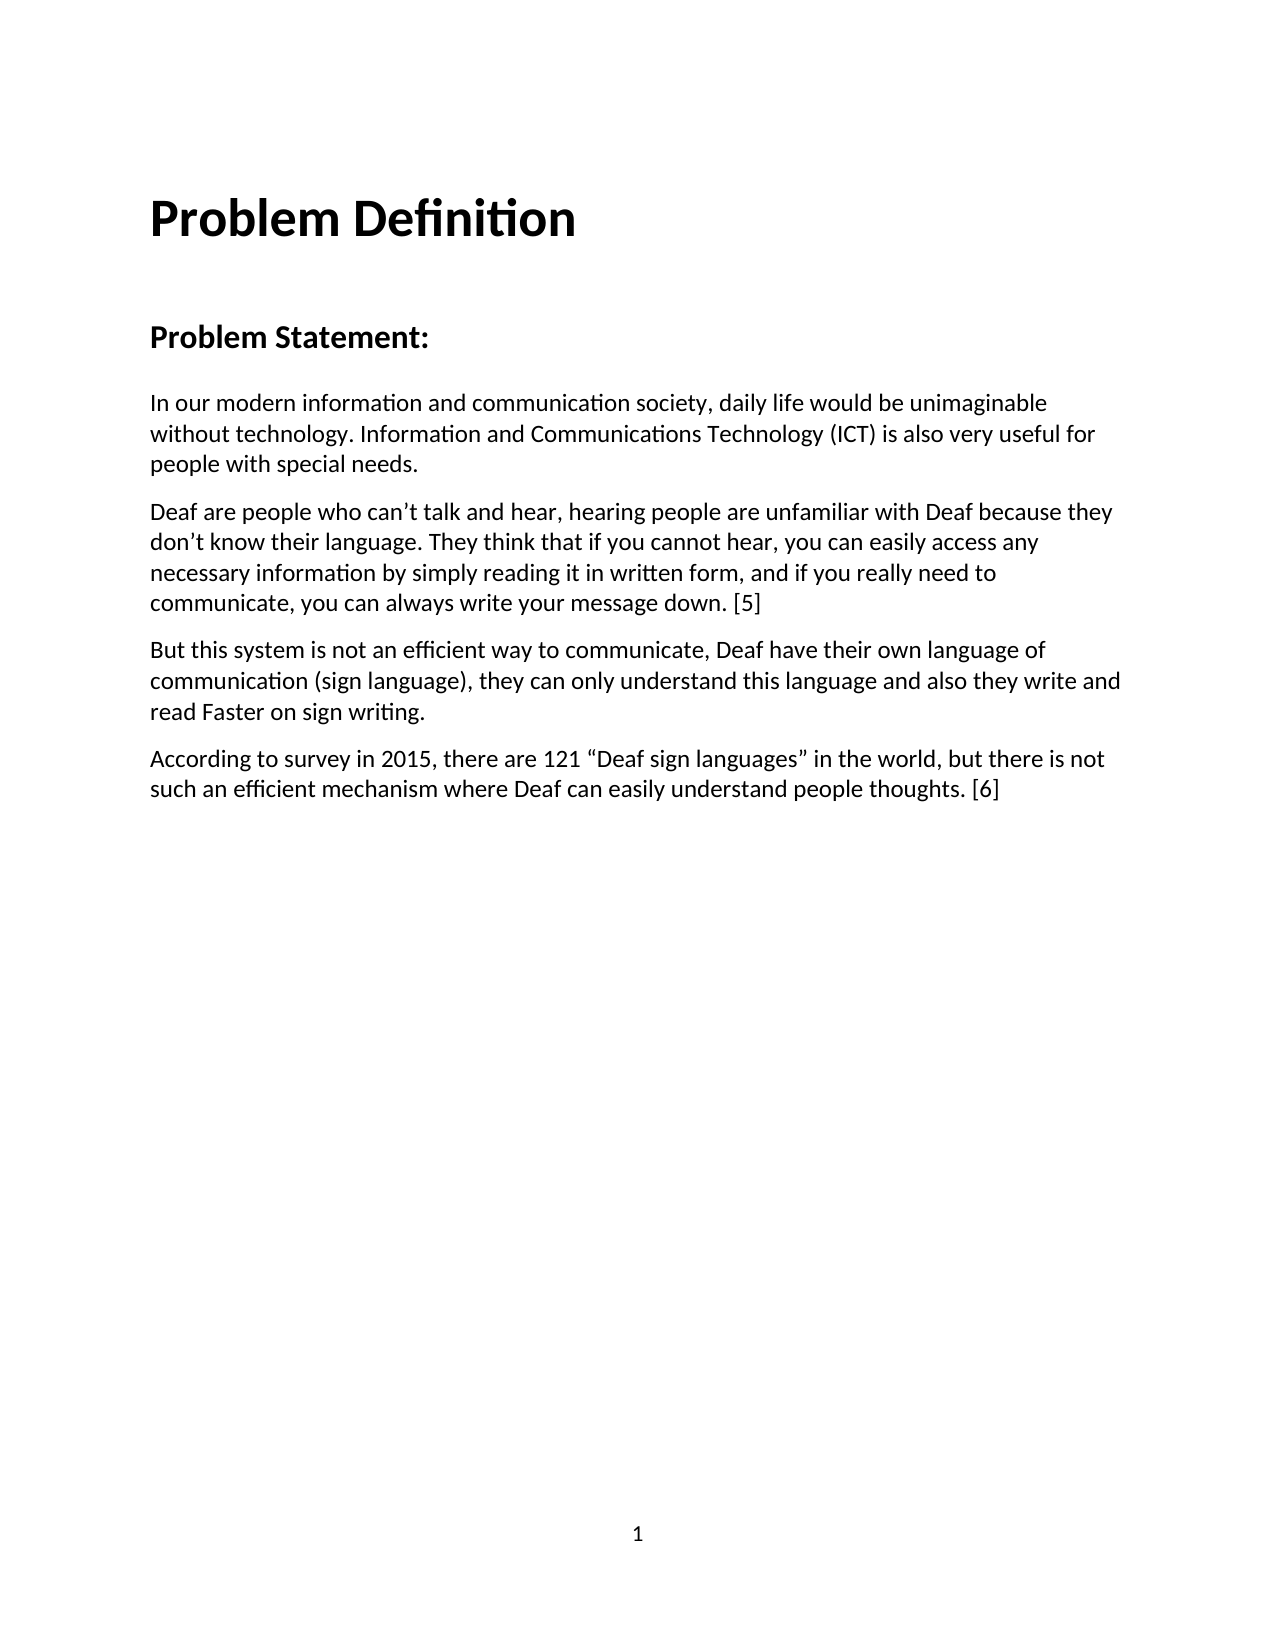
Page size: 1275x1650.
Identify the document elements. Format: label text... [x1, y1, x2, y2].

text Problem Definition [150, 184, 1125, 250]
text Problem Statement: [150, 316, 1125, 357]
text But this system is not an efficient way to communicate, Deaf have their own language of communication (sign language), they can only understand this language and also they write and read Faster on sign writing. [150, 634, 1125, 726]
text Deaf are people who can’t talk and hear, hearing people are unfamiliar with Deaf because they don’t know their language. They think that if you cannot hear, you can easily access any necessary information by simply reading it in written form, and if you really need to communicate, you can always write your message down. [5] [150, 496, 1125, 618]
text According to survey in 2015, there are 121 “Deaf sign languages” in the world, but there is not such an efficient mechanism where Deaf can easily understand people thoughts. [6] [150, 743, 1125, 804]
text In our modern information and communication society, daily life would be unimaginable without technology. Information and Communications Technology (ICT) is also very useful for people with special needs. [150, 388, 1125, 479]
